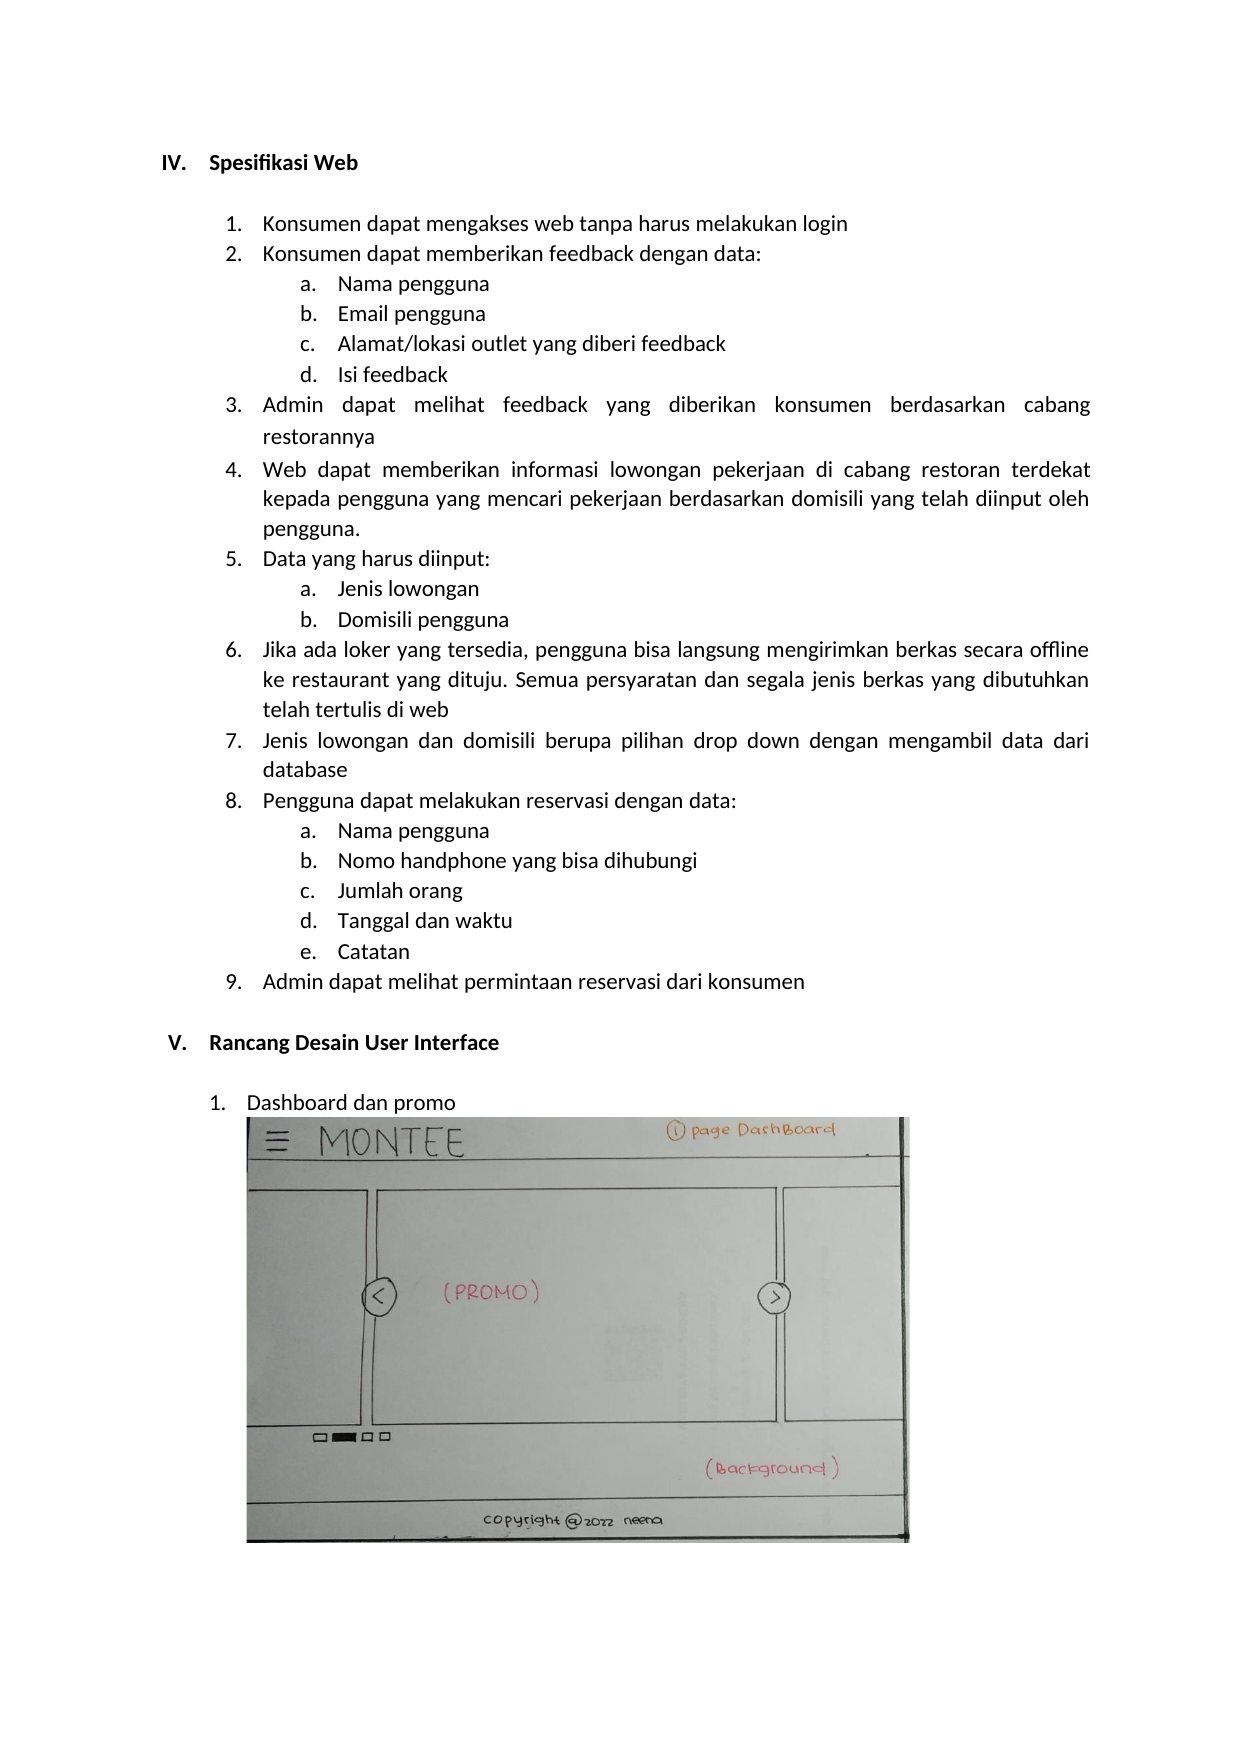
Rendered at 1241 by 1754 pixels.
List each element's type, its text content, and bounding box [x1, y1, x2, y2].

list Pengguna dapat melakukan reservasi dengan data: [225, 786, 1103, 814]
list Konsumen dapat mengakses web tanpa harus melakukan login [225, 209, 1103, 237]
list Tanggal dan waktu [300, 906, 1103, 934]
list Web dapat memberikan informasi lowongan pekerjaan di cabang restoran terdekat kepada pengguna yang mencari pekerjaan berdasarkan domisili yang telah diinput oleh pengguna. [225, 455, 1091, 542]
list Admin dapat melihat feedback yang diberikan konsumen berdasarkan cabang restorannya [225, 390, 1091, 450]
list Catatan [300, 937, 1103, 965]
subtitle Rancang Desain User Interface [168, 1028, 1103, 1056]
list Admin dapat melihat permintaan reservasi dari konsumen [225, 967, 1103, 995]
list Nama pengguna [300, 269, 1103, 297]
list Jika ada loker yang tersedia, pengguna bisa langsung mengirimkan berkas secara offline ke restaurant yang dituju. Semua persyaratan dan segala jenis berkas yang dibutuhkan telah tertulis di web [225, 635, 1091, 724]
list Nama pengguna [300, 816, 1103, 844]
picture [246, 1117, 910, 1543]
list Jenis lowongan [300, 574, 1103, 602]
list Domisili pengguna [300, 605, 1103, 633]
list Jenis lowongan dan domisili berupa pilihan drop down dengan mengambil data dari database [225, 726, 1091, 783]
list Data yang harus diinput: [225, 544, 1103, 572]
list Dashboard dan promo [209, 1088, 1103, 1116]
list Konsumen dapat memberikan feedback dengan data: [225, 239, 1103, 267]
list Alamat/lokasi outlet yang diberi feedback [300, 329, 1103, 358]
subtitle Spesifikasi Web [161, 148, 1103, 176]
list Isi feedback [300, 360, 1103, 388]
list Nomo handphone yang bisa dihubungi [300, 846, 1103, 874]
list Jumlah orang [300, 876, 1103, 904]
list Email pengguna [300, 299, 1103, 327]
